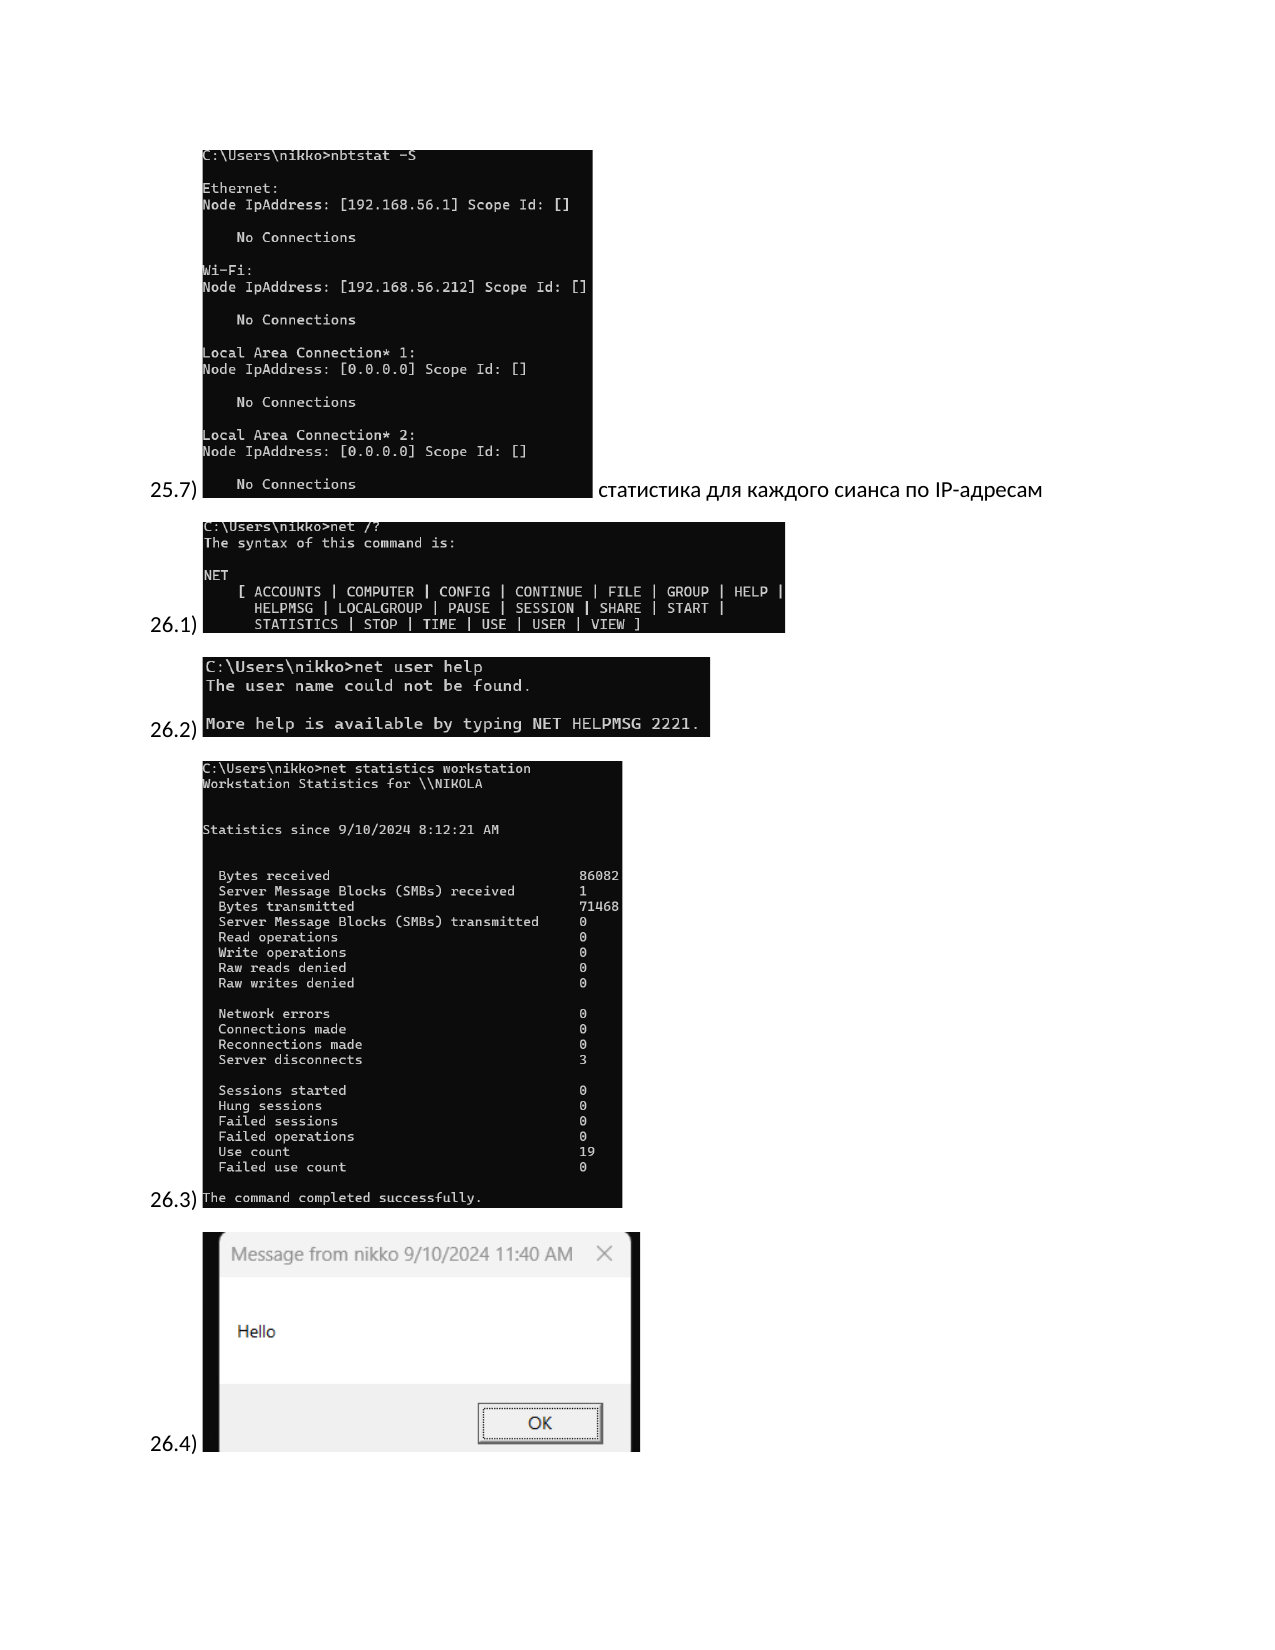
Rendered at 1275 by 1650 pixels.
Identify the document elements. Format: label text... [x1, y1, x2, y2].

picture [202, 522, 786, 633]
picture [202, 761, 623, 1208]
picture [202, 1232, 641, 1452]
picture [202, 150, 593, 498]
picture [202, 657, 711, 737]
